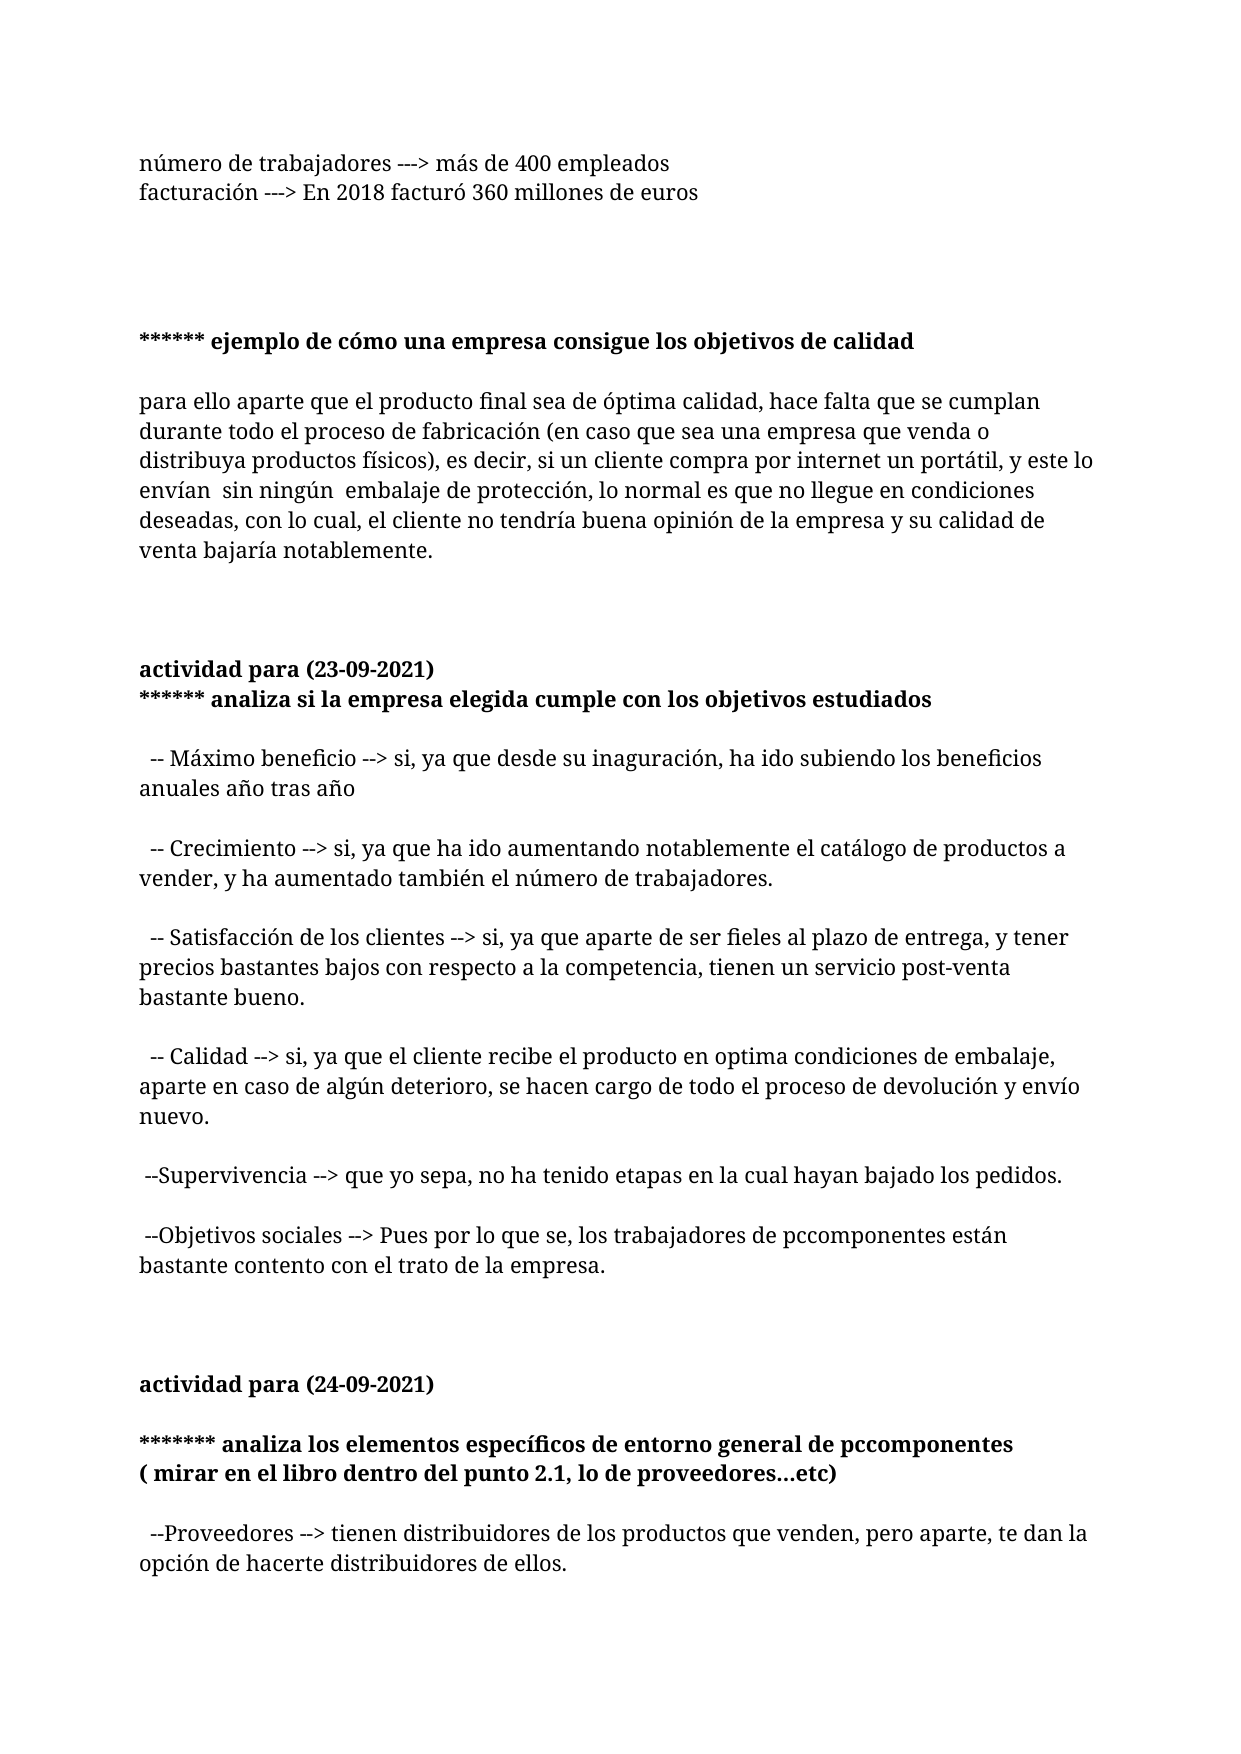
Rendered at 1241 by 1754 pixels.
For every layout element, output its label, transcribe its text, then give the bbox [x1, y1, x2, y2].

text -- Satisfacción de los clientes --> si, ya que aparte de ser fieles al plazo de entrega, y tener precios bastantes bajos con respecto a la competencia, tienen un servicio post-venta bastante bueno. [139, 922, 1101, 1012]
text -- Crecimiento --> si, ya que ha ido aumentando notablemente el catálogo de productos a vender, y ha aumentado también el número de trabajadores. [139, 833, 1101, 892]
text --Proveedores --> tienen distribuidores de los productos que venden, pero aparte, te dan la opción de hacerte distribuidores de ellos. [139, 1518, 1101, 1578]
text actividad para (23-09-2021) [139, 654, 1101, 684]
text número de trabajadores ---> más de 400 empleados [139, 148, 1101, 177]
text ****** analiza si la empresa elegida cumple con los objetivos estudiados [139, 684, 1101, 714]
text ****** ejemplo de cómo una empresa consigue los objetivos de calidad [139, 326, 1101, 356]
text --Supervivencia --> que yo sepa, no ha tenido etapas en la cual hayan bajado los pedidos. [139, 1161, 1101, 1190]
text --Objetivos sociales --> Pues por lo que se, los trabajadores de pccomponentes están bastante contento con el trato de la empresa. [139, 1220, 1101, 1280]
text -- Calidad --> si, ya que el cliente recibe el producto en optima condiciones de embalaje, aparte en caso de algún deterioro, se hacen cargo de todo el proceso de devolución y envío nuevo. [139, 1041, 1101, 1131]
text ******* analiza los elementos específicos de entorno general de pccomponentes ( mirar en el libro dentro del punto 2.1, lo de proveedores...etc) [139, 1429, 1101, 1488]
text actividad para (24-09-2021) [139, 1369, 1101, 1399]
text -- Máximo beneficio --> si, ya que desde su inaguración, ha ido subiendo los beneficios anuales año tras año [139, 743, 1101, 803]
text facturación ---> En 2018 facturó 360 millones de euros [139, 177, 1101, 207]
text para ello aparte que el producto final sea de óptima calidad, hace falta que se cumplan durante todo el proceso de fabricación (en caso que sea una empresa que venda o distribuya productos físicos), es decir, si un cliente compra por internet un portátil, y este lo envían sin ningún embalaje de protección, lo normal es que no llegue en condiciones deseadas, con lo cual, el cliente no tendría buena opinión de la empresa y su calidad de venta bajaría notablemente. [139, 386, 1101, 565]
